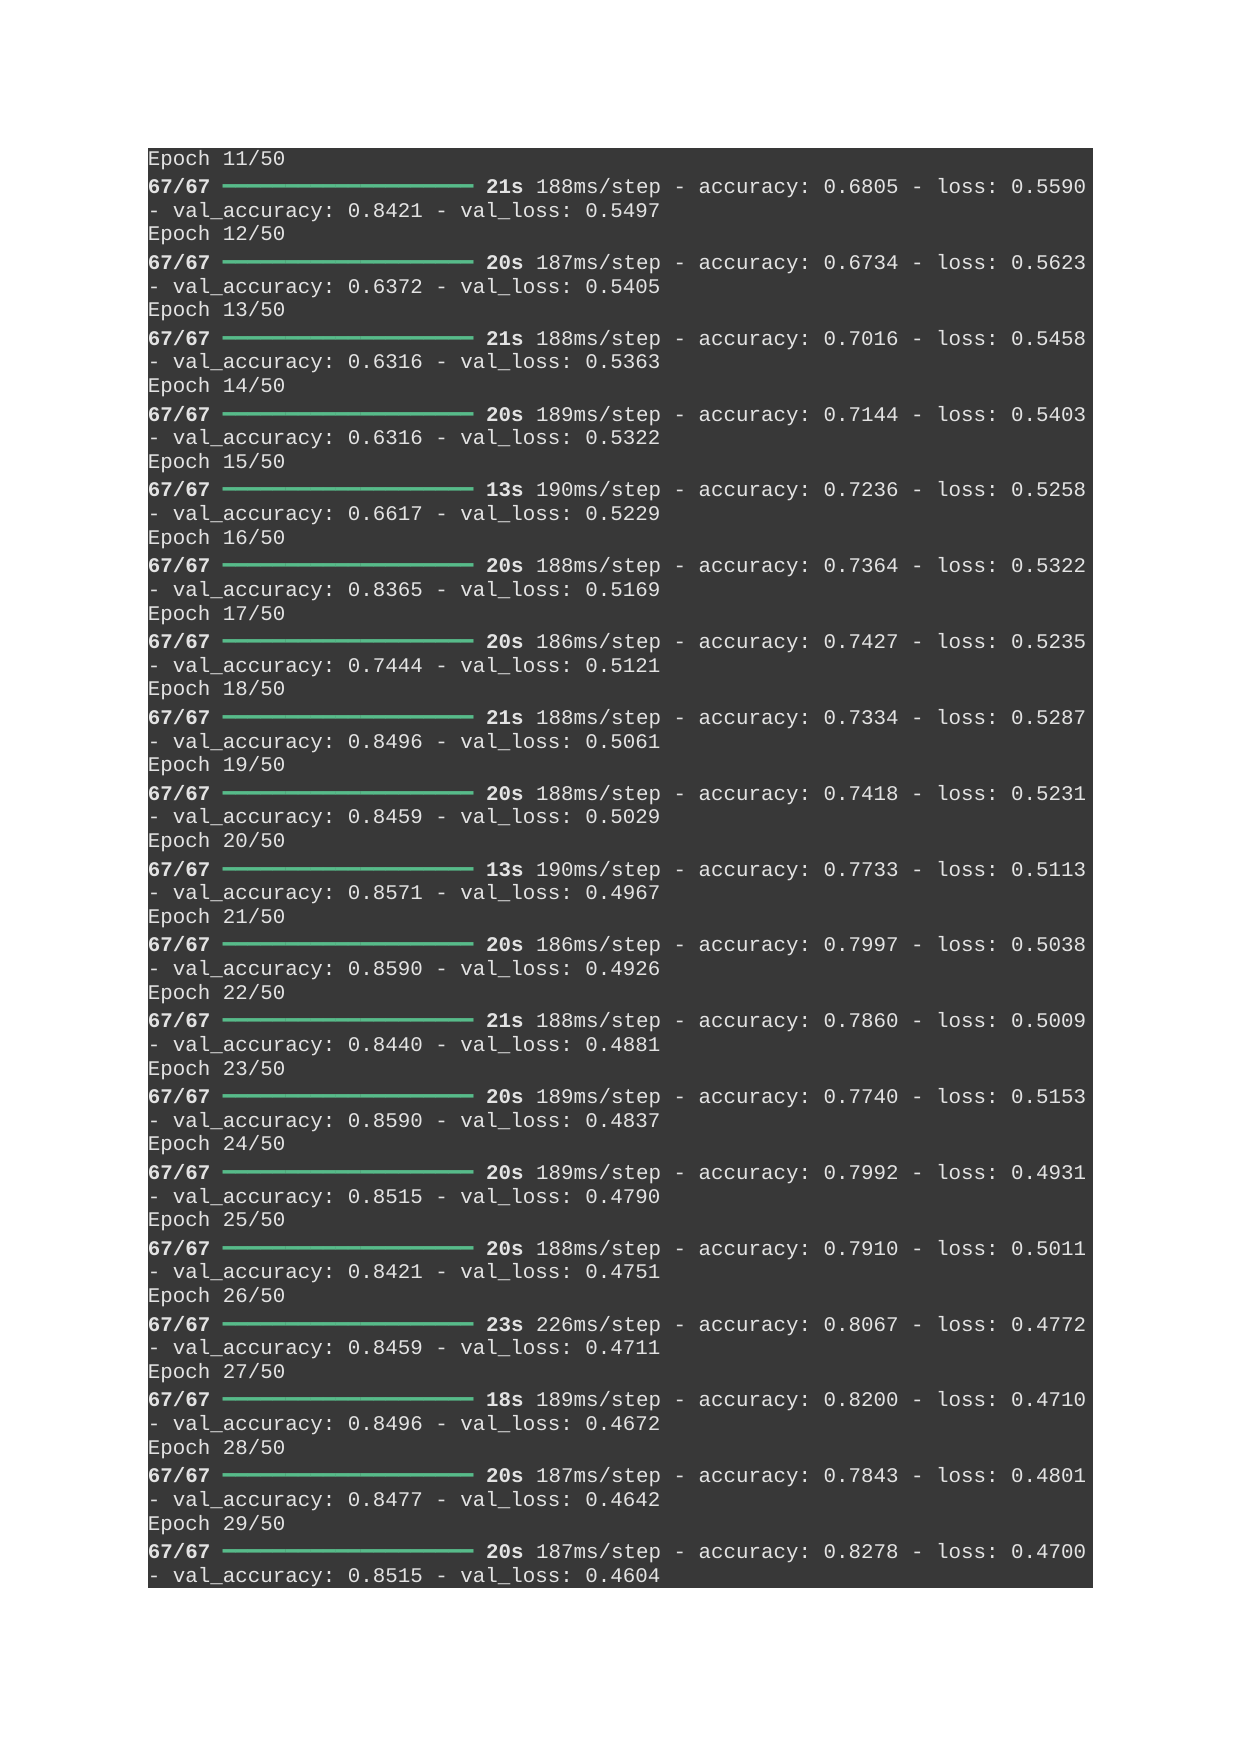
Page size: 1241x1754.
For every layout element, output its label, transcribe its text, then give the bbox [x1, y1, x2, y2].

text 67/67 ━━━━━━━━━━━━━━━━━━━━ 20s 187ms/step - accuracy: 0.6734 - loss: 0.5623 - val_accuracy: 0.6372 - val_loss: 0.5405 [148, 247, 1093, 299]
text 67/67 ━━━━━━━━━━━━━━━━━━━━ 21s 188ms/step - accuracy: 0.7860 - loss: 0.5009 - val_accuracy: 0.8440 - val_loss: 0.4881 [148, 1005, 1093, 1058]
text 67/67 ━━━━━━━━━━━━━━━━━━━━ 21s 188ms/step - accuracy: 0.7334 - loss: 0.5287 - val_accuracy: 0.8496 - val_loss: 0.5061 [148, 702, 1093, 754]
text 67/67 ━━━━━━━━━━━━━━━━━━━━ 20s 186ms/step - accuracy: 0.7427 - loss: 0.5235 - val_accuracy: 0.7444 - val_loss: 0.5121 [148, 626, 1093, 678]
text Epoch 14/50 [148, 375, 1093, 399]
text Epoch 19/50 [148, 754, 1093, 778]
text Epoch 16/50 [148, 527, 1093, 550]
text Epoch 24/50 [148, 1133, 1093, 1157]
text 67/67 ━━━━━━━━━━━━━━━━━━━━ 20s 188ms/step - accuracy: 0.7418 - loss: 0.5231 - val_accuracy: 0.8459 - val_loss: 0.5029 [148, 778, 1093, 830]
text Epoch 15/50 [148, 451, 1093, 474]
text 67/67 ━━━━━━━━━━━━━━━━━━━━ 20s 189ms/step - accuracy: 0.7740 - loss: 0.5153 - val_accuracy: 0.8590 - val_loss: 0.4837 [148, 1081, 1093, 1133]
text 67/67 ━━━━━━━━━━━━━━━━━━━━ 13s 190ms/step - accuracy: 0.7236 - loss: 0.5258 - val_accuracy: 0.6617 - val_loss: 0.5229 [148, 474, 1093, 527]
text 67/67 ━━━━━━━━━━━━━━━━━━━━ 20s 188ms/step - accuracy: 0.7364 - loss: 0.5322 - val_accuracy: 0.8365 - val_loss: 0.5169 [148, 550, 1093, 603]
text Epoch 27/50 [148, 1361, 1093, 1384]
text 67/67 ━━━━━━━━━━━━━━━━━━━━ 20s 187ms/step - accuracy: 0.7843 - loss: 0.4801 - val_accuracy: 0.8477 - val_loss: 0.4642 [148, 1460, 1093, 1513]
text Epoch 22/50 [148, 982, 1093, 1005]
text 67/67 ━━━━━━━━━━━━━━━━━━━━ 13s 190ms/step - accuracy: 0.7733 - loss: 0.5113 - val_accuracy: 0.8571 - val_loss: 0.4967 [148, 854, 1093, 906]
text 67/67 ━━━━━━━━━━━━━━━━━━━━ 20s 187ms/step - accuracy: 0.8278 - loss: 0.4700 - val_accuracy: 0.8515 - val_loss: 0.4604 [148, 1536, 1093, 1588]
text Epoch 23/50 [148, 1058, 1093, 1081]
text 67/67 ━━━━━━━━━━━━━━━━━━━━ 21s 188ms/step - accuracy: 0.7016 - loss: 0.5458 - val_accuracy: 0.6316 - val_loss: 0.5363 [148, 323, 1093, 375]
text Epoch 20/50 [148, 830, 1093, 854]
text 67/67 ━━━━━━━━━━━━━━━━━━━━ 20s 189ms/step - accuracy: 0.7992 - loss: 0.4931 - val_accuracy: 0.8515 - val_loss: 0.4790 [148, 1157, 1093, 1209]
text Epoch 13/50 [148, 299, 1093, 323]
text Epoch 11/50 [148, 148, 1093, 171]
text Epoch 25/50 [148, 1209, 1093, 1233]
text 67/67 ━━━━━━━━━━━━━━━━━━━━ 21s 188ms/step - accuracy: 0.6805 - loss: 0.5590 - val_accuracy: 0.8421 - val_loss: 0.5497 [148, 171, 1093, 223]
text Epoch 28/50 [148, 1437, 1093, 1460]
text 67/67 ━━━━━━━━━━━━━━━━━━━━ 20s 188ms/step - accuracy: 0.7910 - loss: 0.5011 - val_accuracy: 0.8421 - val_loss: 0.4751 [148, 1233, 1093, 1285]
text 67/67 ━━━━━━━━━━━━━━━━━━━━ 18s 189ms/step - accuracy: 0.8200 - loss: 0.4710 - val_accuracy: 0.8496 - val_loss: 0.4672 [148, 1384, 1093, 1437]
text Epoch 21/50 [148, 906, 1093, 929]
text Epoch 17/50 [148, 603, 1093, 626]
text Epoch 26/50 [148, 1285, 1093, 1309]
text Epoch 18/50 [148, 678, 1093, 702]
text Epoch 29/50 [148, 1513, 1093, 1536]
text 67/67 ━━━━━━━━━━━━━━━━━━━━ 23s 226ms/step - accuracy: 0.8067 - loss: 0.4772 - val_accuracy: 0.8459 - val_loss: 0.4711 [148, 1309, 1093, 1361]
text 67/67 ━━━━━━━━━━━━━━━━━━━━ 20s 189ms/step - accuracy: 0.7144 - loss: 0.5403 - val_accuracy: 0.6316 - val_loss: 0.5322 [148, 399, 1093, 451]
text 67/67 ━━━━━━━━━━━━━━━━━━━━ 20s 186ms/step - accuracy: 0.7997 - loss: 0.5038 - val_accuracy: 0.8590 - val_loss: 0.4926 [148, 929, 1093, 982]
text Epoch 12/50 [148, 223, 1093, 247]
